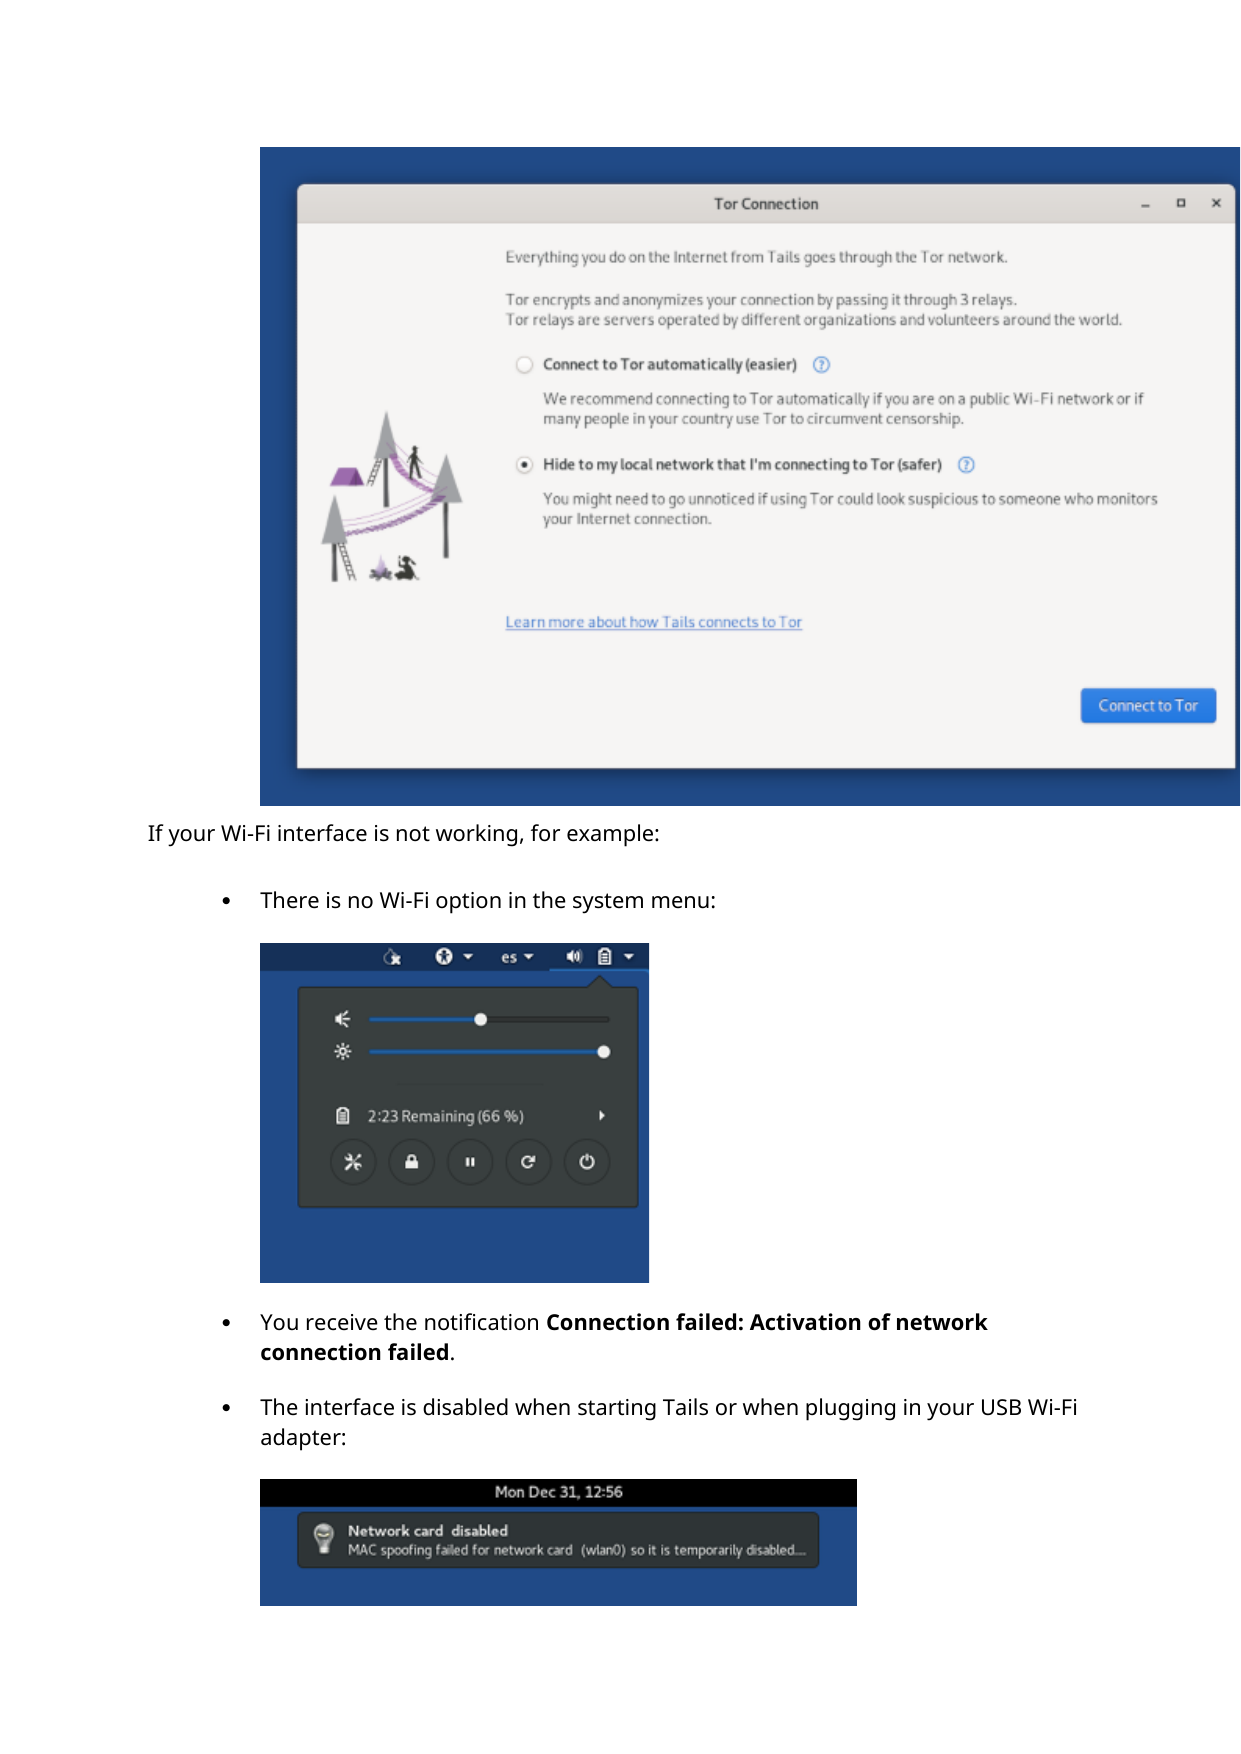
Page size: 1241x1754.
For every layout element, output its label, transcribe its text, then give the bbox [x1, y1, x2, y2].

picture [260, 943, 650, 1283]
picture [260, 1479, 857, 1606]
list The interface is disabled when starting Tails or when plugging in your USB Wi-Fi adapter: [223, 1392, 1093, 1451]
picture [260, 147, 1241, 806]
text If your Wi-Fi interface is not working, for example: [148, 818, 1093, 848]
list There is no Wi-Fi option in the system menu: [223, 885, 1093, 915]
list You receive the notification Connection failed: Activation of network connection failed. [223, 1307, 1093, 1367]
